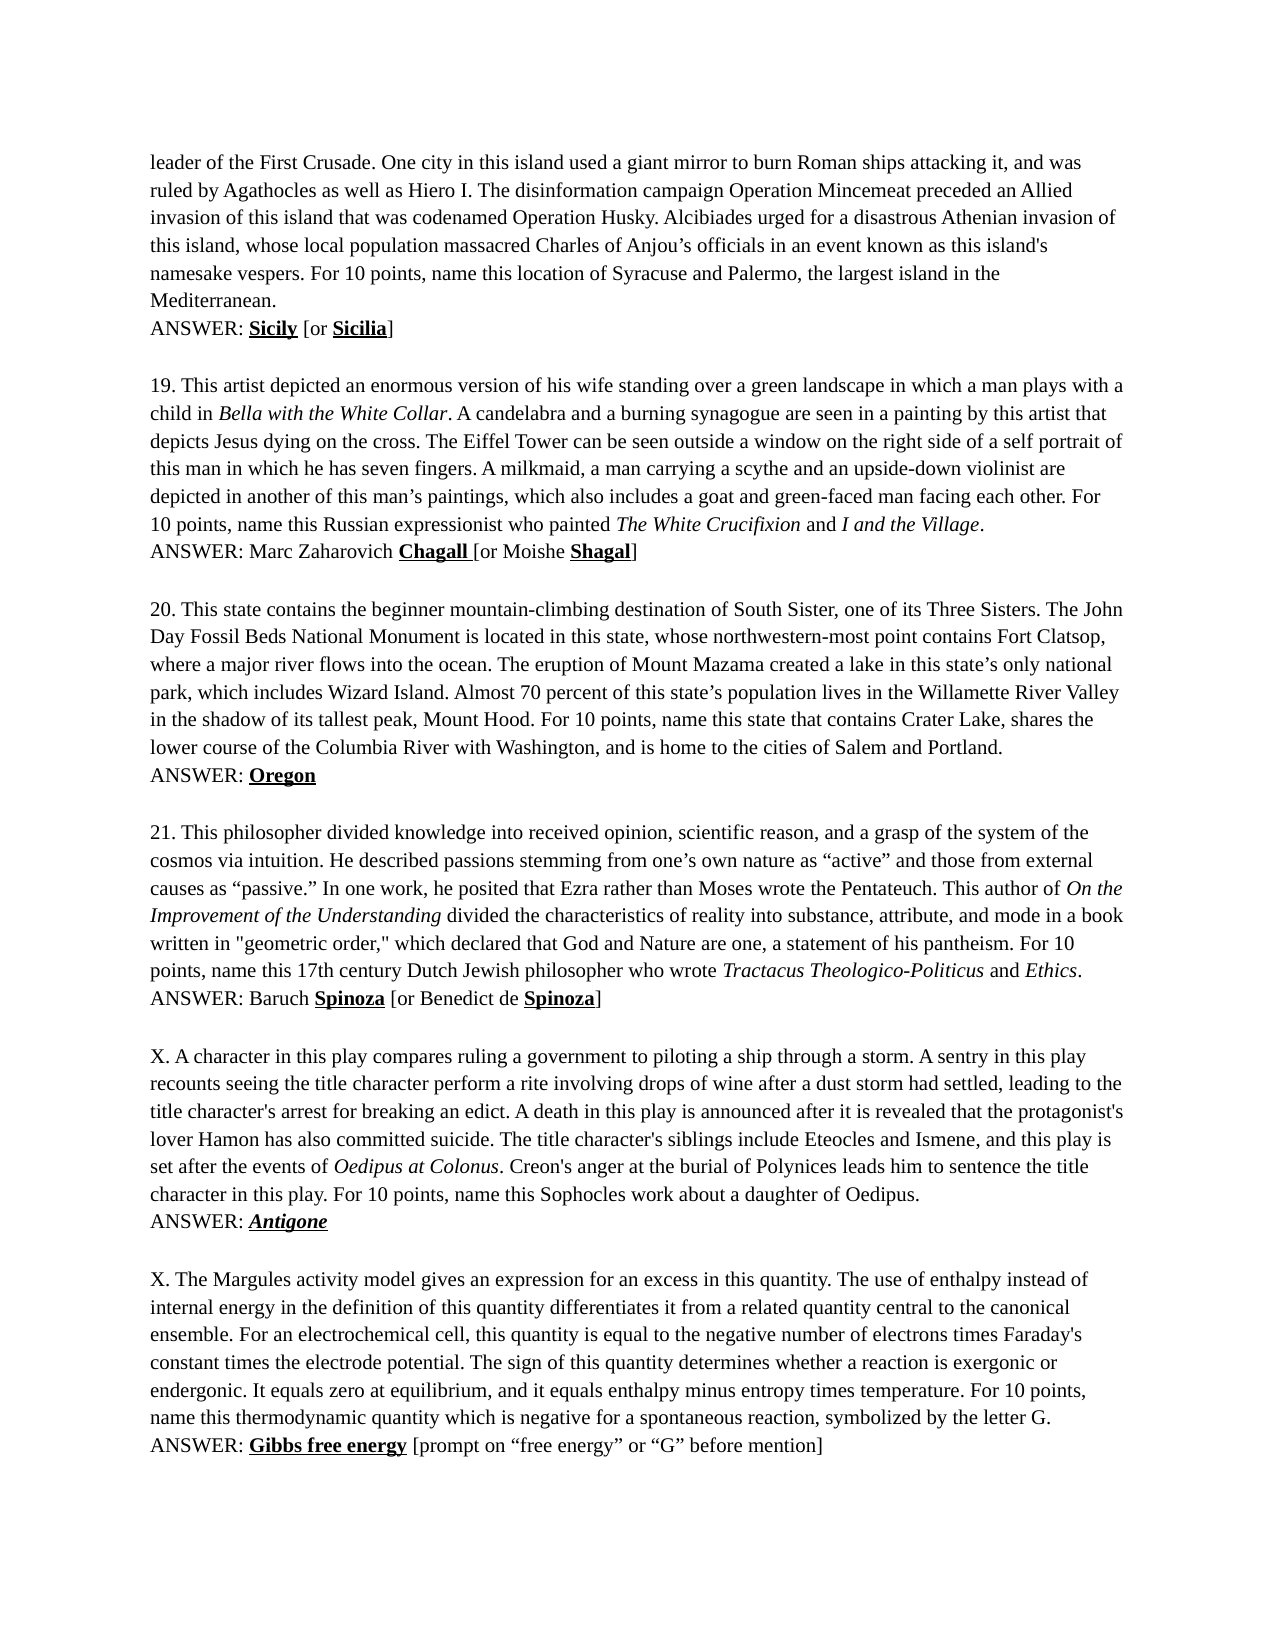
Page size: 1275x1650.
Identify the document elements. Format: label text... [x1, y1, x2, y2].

text ANSWER: Sicily [or Sicilia] [150, 316, 1125, 340]
text 20. This state contains the beginner mountain-climbing destination of South Sister, one of its Three Sisters. The John Day Fossil Beds National Monument is located in this state, whose northwestern-most point contains Fort Clatsop, where a major river flows into the ocean. The eruption of Mount Mazama created a lake in this state’s only national park, which includes Wizard Island. Almost 70 percent of this state’s population lives in the Willamette River Valley in the shadow of its tallest peak, Mount Hood. For 10 points, name this state that contains Crater Lake, shares the lower course of the Columbia River with Washington, and is home to the cities of Salem and Portland. [150, 597, 1125, 759]
text 19. This artist depicted an enormous version of his wife standing over a green landscape in which a man plays with a child in Bella with the White Collar. A candelabra and a burning synagogue are seen in a painting by this artist that depicts Jesus dying on the cross. The Eiffel Tower can be seen outside a window on the right side of a self portrait of this man in which he has seven fingers. A milkmaid, a man carrying a scythe and an upside-down violinist are depicted in another of this man’s paintings, which also includes a goat and green-faced man facing each other. For 10 points, name this Russian expressionist who painted The White Crucifixion and I and the Village. [150, 373, 1125, 536]
text 21. This philosopher divided knowledge into received opinion, scientific reason, and a grasp of the system of the cosmos via intuition. He described passions stemming from one’s own nature as “active” and those from external causes as “passive.” In one work, he posited that Ezra rather than Moses wrote the Pentateuch. This author of On the Improvement of the Understanding divided the characteristics of reality into substance, attribute, and mode in a book written in "geometric order," which declared that God and Nature are one, a statement of his pantheism. For 10 points, name this 17th century Dutch Jewish philosopher who wrote Tractacus Theologico-Politicus and Ethics. [150, 820, 1125, 982]
text X. The Margules activity model gives an expression for an excess in this quantity. The use of enthalpy instead of internal energy in the definition of this quantity differentiates it from a related quantity central to the canonical ensemble. For an electrochemical cell, this quantity is equal to the negative number of electrons times Faraday's constant times the electrode potential. The sign of this quantity determines whether a reaction is exergonic or endergonic. It equals zero at equilibrium, and it equals enthalpy minus entropy times temperature. For 10 points, name this thermodynamic quantity which is negative for a spontaneous reaction, symbolized by the letter G. [150, 1267, 1125, 1429]
text ANSWER: Antigone [150, 1209, 1125, 1233]
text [150, 150, 1125, 312]
text ANSWER: Gibbs free energy [prompt on “free energy” or “G” before mention] [150, 1433, 1125, 1457]
text ANSWER: Marc Zaharovich Chagall [or Moishe Shagal] [150, 539, 1125, 563]
text ANSWER: Oregon [150, 762, 1125, 787]
text X. A character in this play compares ruling a government to piloting a ship through a storm. A sentry in this play recounts seeing the title character perform a rite involving drops of wine after a dust storm had settled, leading to the title character's arrest for breaking an edict. A death in this play is announced after it is revealed that the protagonist's lover Hamon has also committed suicide. The title character's siblings include Eteocles and Ismene, and this play is set after the events of Oedipus at Colonus. Creon's anger at the burial of Polynices leads him to sentence the title character in this play. For 10 points, name this Sophocles work about a daughter of Oedipus. [150, 1044, 1125, 1206]
text ANSWER: Baruch Spinoza [or Benedict de Spinoza] [150, 986, 1125, 1010]
